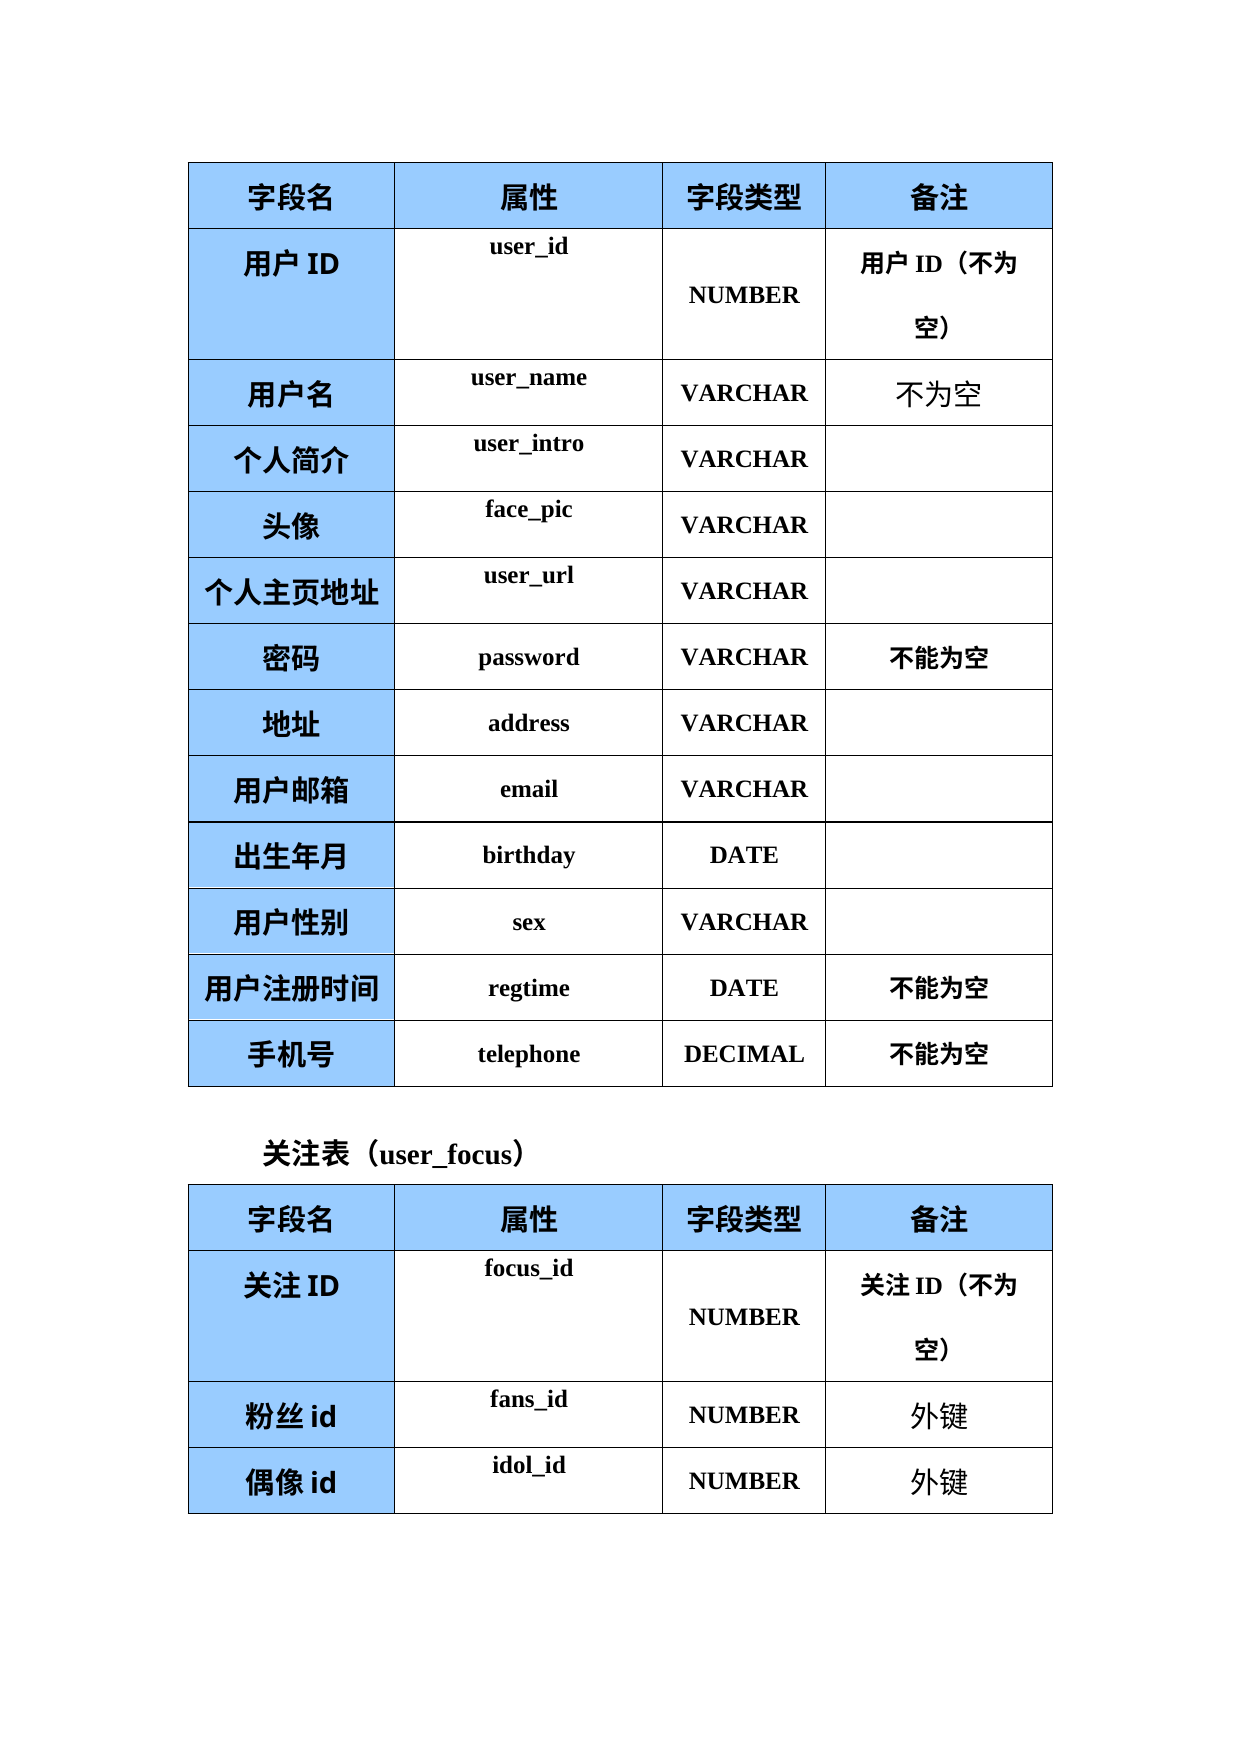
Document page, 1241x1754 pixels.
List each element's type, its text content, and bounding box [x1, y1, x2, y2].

table_cell [826, 823, 1052, 887]
table_header 属性 [395, 163, 662, 228]
table_cell idol_id [395, 1448, 662, 1513]
table_cell VARCHAR [663, 558, 825, 623]
table_cell focus_id [395, 1251, 662, 1381]
table_cell [826, 558, 1052, 623]
table_cell [826, 690, 1052, 755]
table_cell user_name [395, 360, 662, 425]
table_cell NUMBER [663, 229, 825, 359]
table_cell 个人主页地址 [189, 558, 394, 623]
table_cell 用户注册时间 [189, 955, 394, 1019]
table_cell NUMBER [663, 1448, 825, 1513]
table_header 备注 [826, 163, 1052, 228]
table_cell NUMBER [663, 1382, 825, 1447]
table_cell telephone [395, 1021, 662, 1086]
table_cell [826, 756, 1052, 821]
table_cell VARCHAR [663, 624, 825, 689]
table_cell user_intro [395, 426, 662, 491]
table_cell 外键 [826, 1448, 1052, 1513]
table_cell 用户邮箱 [189, 756, 394, 821]
table_cell user_url [395, 558, 662, 623]
table_cell regtime [395, 955, 662, 1019]
table_cell DATE [663, 955, 825, 1019]
table_cell 外键 [826, 1382, 1052, 1447]
table_cell VARCHAR [663, 690, 825, 755]
table_cell fans_id [395, 1382, 662, 1447]
table_cell 粉丝id [189, 1382, 394, 1447]
table_cell user_id [395, 229, 662, 359]
table_cell 用户名 [189, 360, 394, 425]
table_cell [826, 889, 1052, 953]
table_cell 用户ID（不为空） [826, 229, 1052, 359]
table_cell 不能为空 [826, 624, 1052, 689]
table_cell DECIMAL [663, 1021, 825, 1086]
table_cell 不为空 [826, 360, 1052, 425]
table_cell [826, 492, 1052, 557]
table_cell address [395, 690, 662, 755]
table_cell VARCHAR [663, 889, 825, 953]
table_cell 地址 [189, 690, 394, 755]
table_cell 密码 [189, 624, 394, 689]
table_cell 头像 [189, 492, 394, 557]
table_cell VARCHAR [663, 756, 825, 821]
table_cell password [395, 624, 662, 689]
table_cell 关注ID [189, 1251, 394, 1381]
table_cell NUMBER [663, 1251, 825, 1381]
table_cell [826, 426, 1052, 491]
table_header 字段类型 [663, 163, 825, 228]
table_header 备注 [826, 1185, 1052, 1250]
table_header 字段名 [189, 163, 394, 228]
table_cell email [395, 756, 662, 821]
table_cell 用户性别 [189, 889, 394, 953]
table_header 字段类型 [663, 1185, 825, 1250]
table_cell 手机号 [189, 1021, 394, 1086]
table_cell VARCHAR [663, 360, 825, 425]
table_cell VARCHAR [663, 492, 825, 557]
table_cell 不能为空 [826, 955, 1052, 1019]
table_cell sex [395, 889, 662, 953]
table_cell 关注ID（不为空） [826, 1251, 1052, 1381]
table_header 属性 [395, 1185, 662, 1250]
list 关注表（user_focus） [262, 1119, 1053, 1184]
table_cell face_pic [395, 492, 662, 557]
table_cell 不能为空 [826, 1021, 1052, 1086]
table_header 字段名 [189, 1185, 394, 1250]
table_cell 偶像id [189, 1448, 394, 1513]
table_cell 出生年月 [189, 823, 394, 887]
table_cell 用户ID [189, 229, 394, 359]
table_cell VARCHAR [663, 426, 825, 491]
table_cell 个人简介 [189, 426, 394, 491]
table_cell birthday [395, 823, 662, 887]
table_cell DATE [663, 823, 825, 887]
